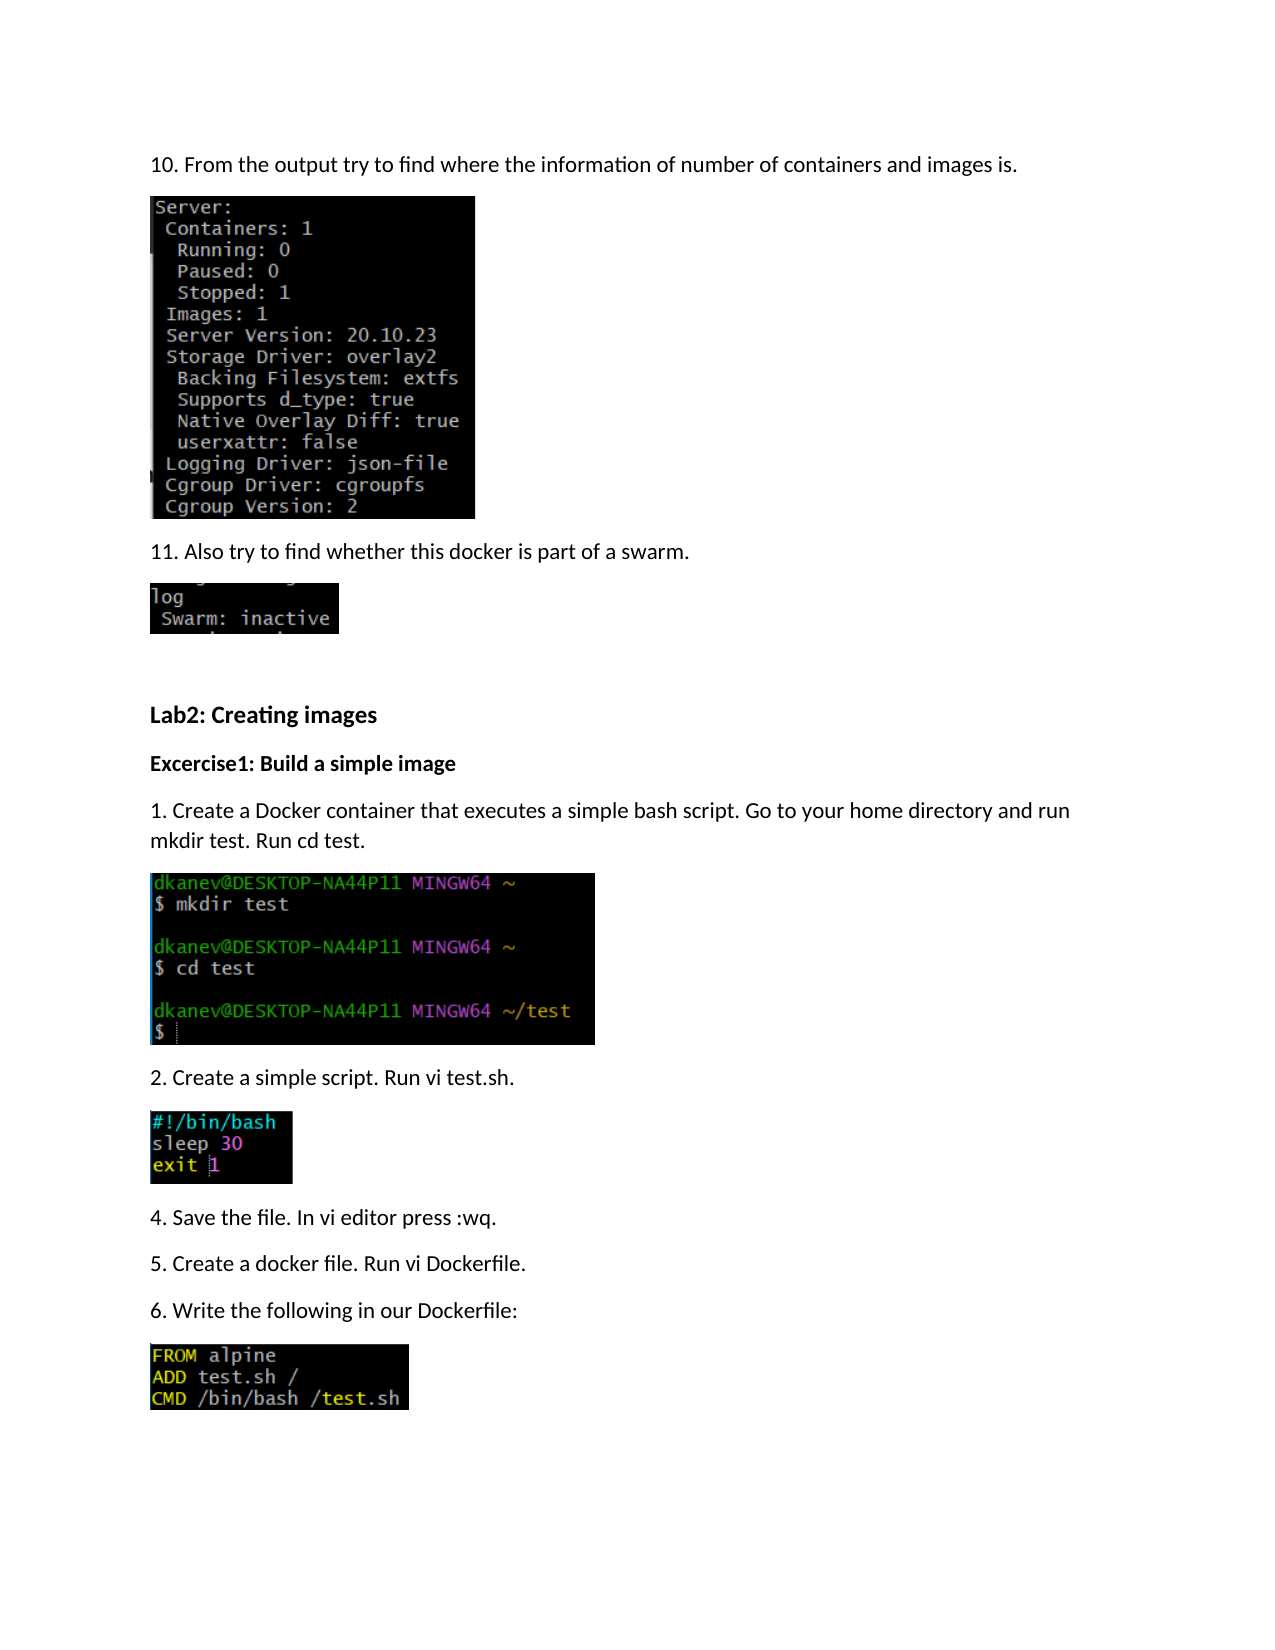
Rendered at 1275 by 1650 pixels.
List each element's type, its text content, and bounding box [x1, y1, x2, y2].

text Excercise1: Build a simple image [150, 749, 1125, 777]
text 11. Also try to find whether this docker is part of a swarm. [150, 537, 1125, 565]
picture [150, 196, 476, 519]
text 4. Save the file. In vi editor press :wq. [150, 1203, 1125, 1231]
text 6. Write the following in our Dockerfile: [150, 1296, 1125, 1324]
text 5. Create a docker file. Run vi Dockerfile. [150, 1249, 1125, 1278]
picture [150, 1343, 409, 1410]
text Lab2: Creating images [150, 699, 1125, 730]
picture [150, 1110, 293, 1184]
text 2. Create a simple script. Run vi test.sh. [150, 1063, 1125, 1091]
picture [150, 583, 339, 634]
picture [150, 873, 595, 1045]
text 1. Create a Docker container that executes a simple bash script. Go to your home directory and run mkdir test. Run cd test. [150, 796, 1125, 854]
text 10. From the output try to find where the information of number of containers and images is. [150, 150, 1125, 178]
